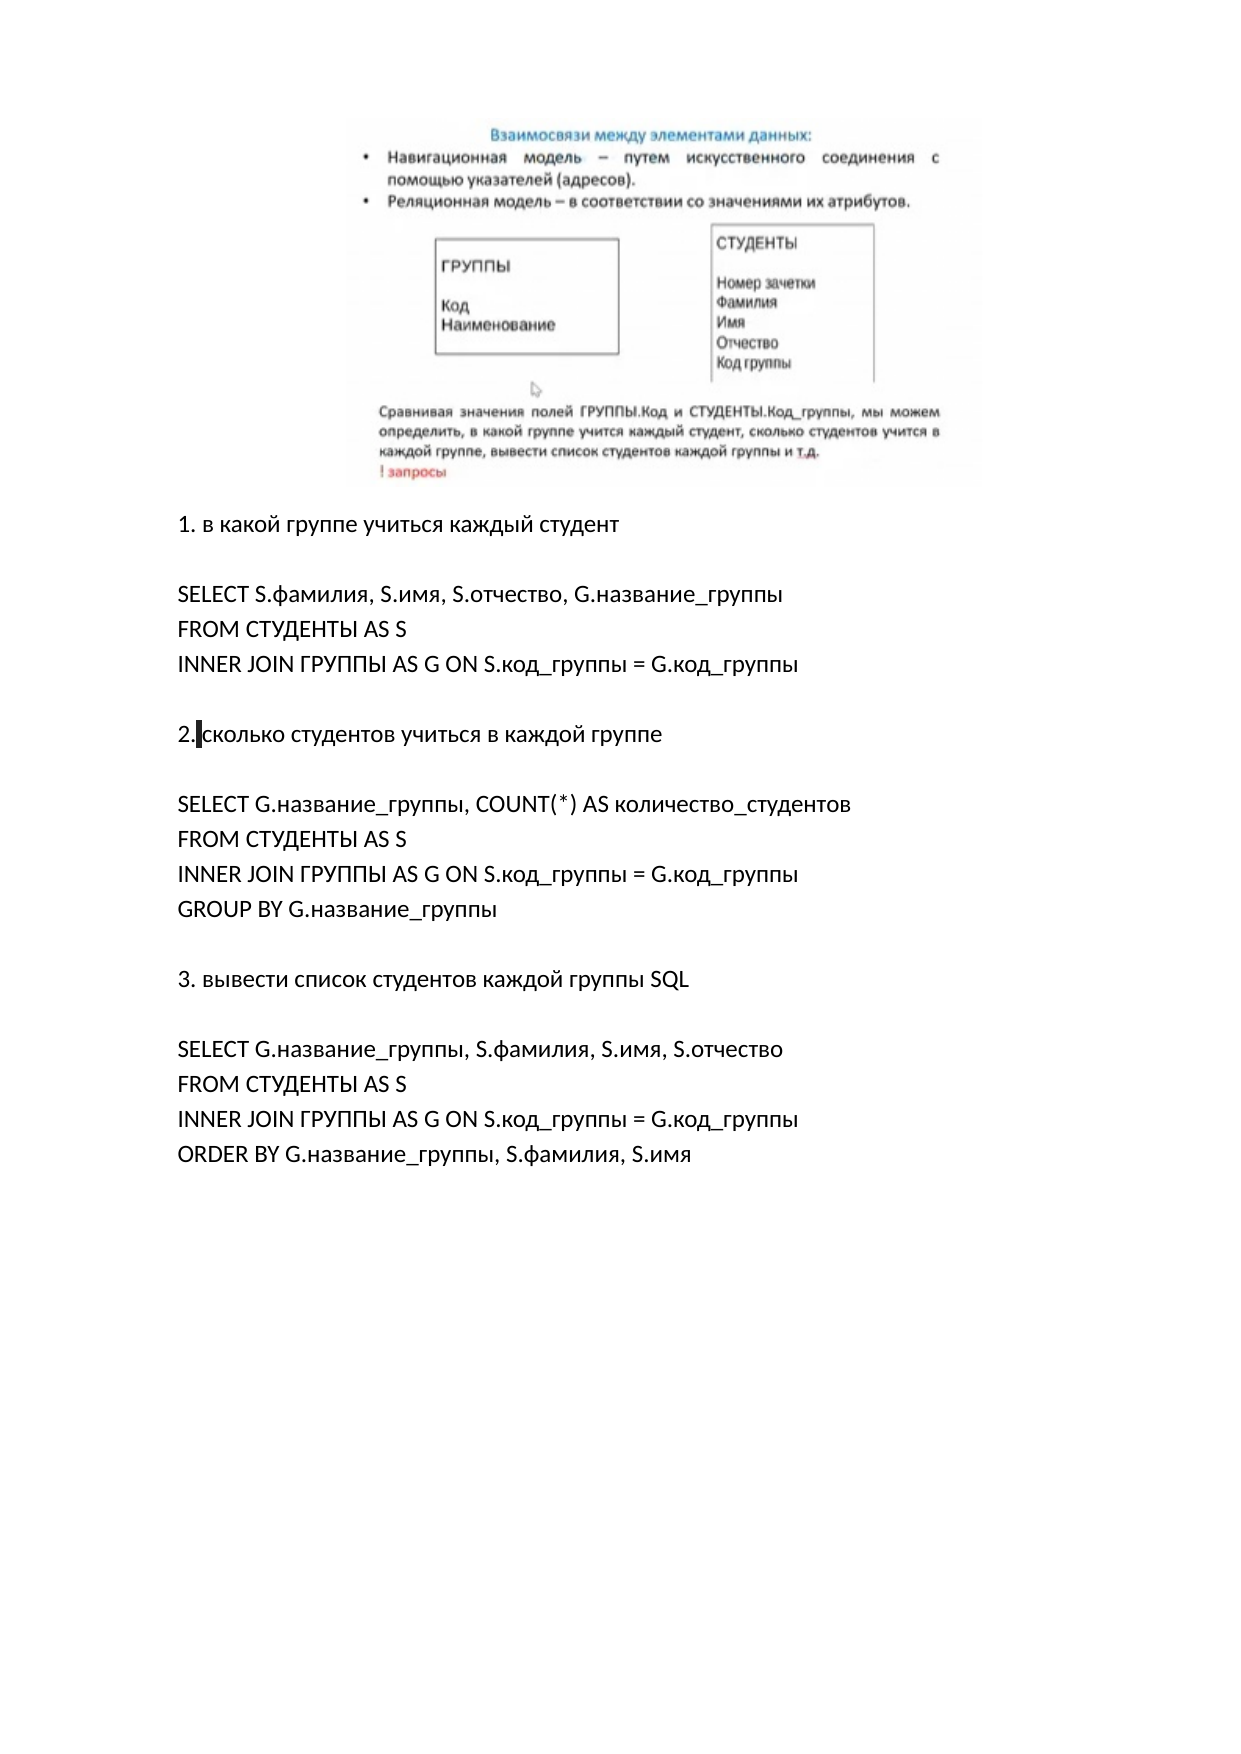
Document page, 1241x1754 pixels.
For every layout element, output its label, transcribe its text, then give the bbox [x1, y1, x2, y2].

text 1. в какой группе учиться каждый студент SELECT S.фамилия, S.имя, S.отчество, G.название_группы FROM СТУДЕНТЫ AS S INNER JOIN ГРУППЫ AS G ON S.код_группы = G.код_группы 2. сколько студентов учиться в каждой группе SELECT G.название_группы, COUNT(*) AS количество_студентов FROM СТУДЕНТЫ AS S INNER JOIN ГРУППЫ AS G ON S.код_группы = G.код_группы GROUP BY G.название_группы 3. вывести список студентов каждой группы SQL SELECT G.название_группы, S.фамилия, S.имя, S.отчество FROM СТУДЕНТЫ AS S INNER JOIN ГРУППЫ AS G ON S.код_группы = G.код_группы ORDER BY G.название_группы, S.фамилия, S.имя [177, 508, 1152, 1168]
picture [346, 118, 983, 487]
